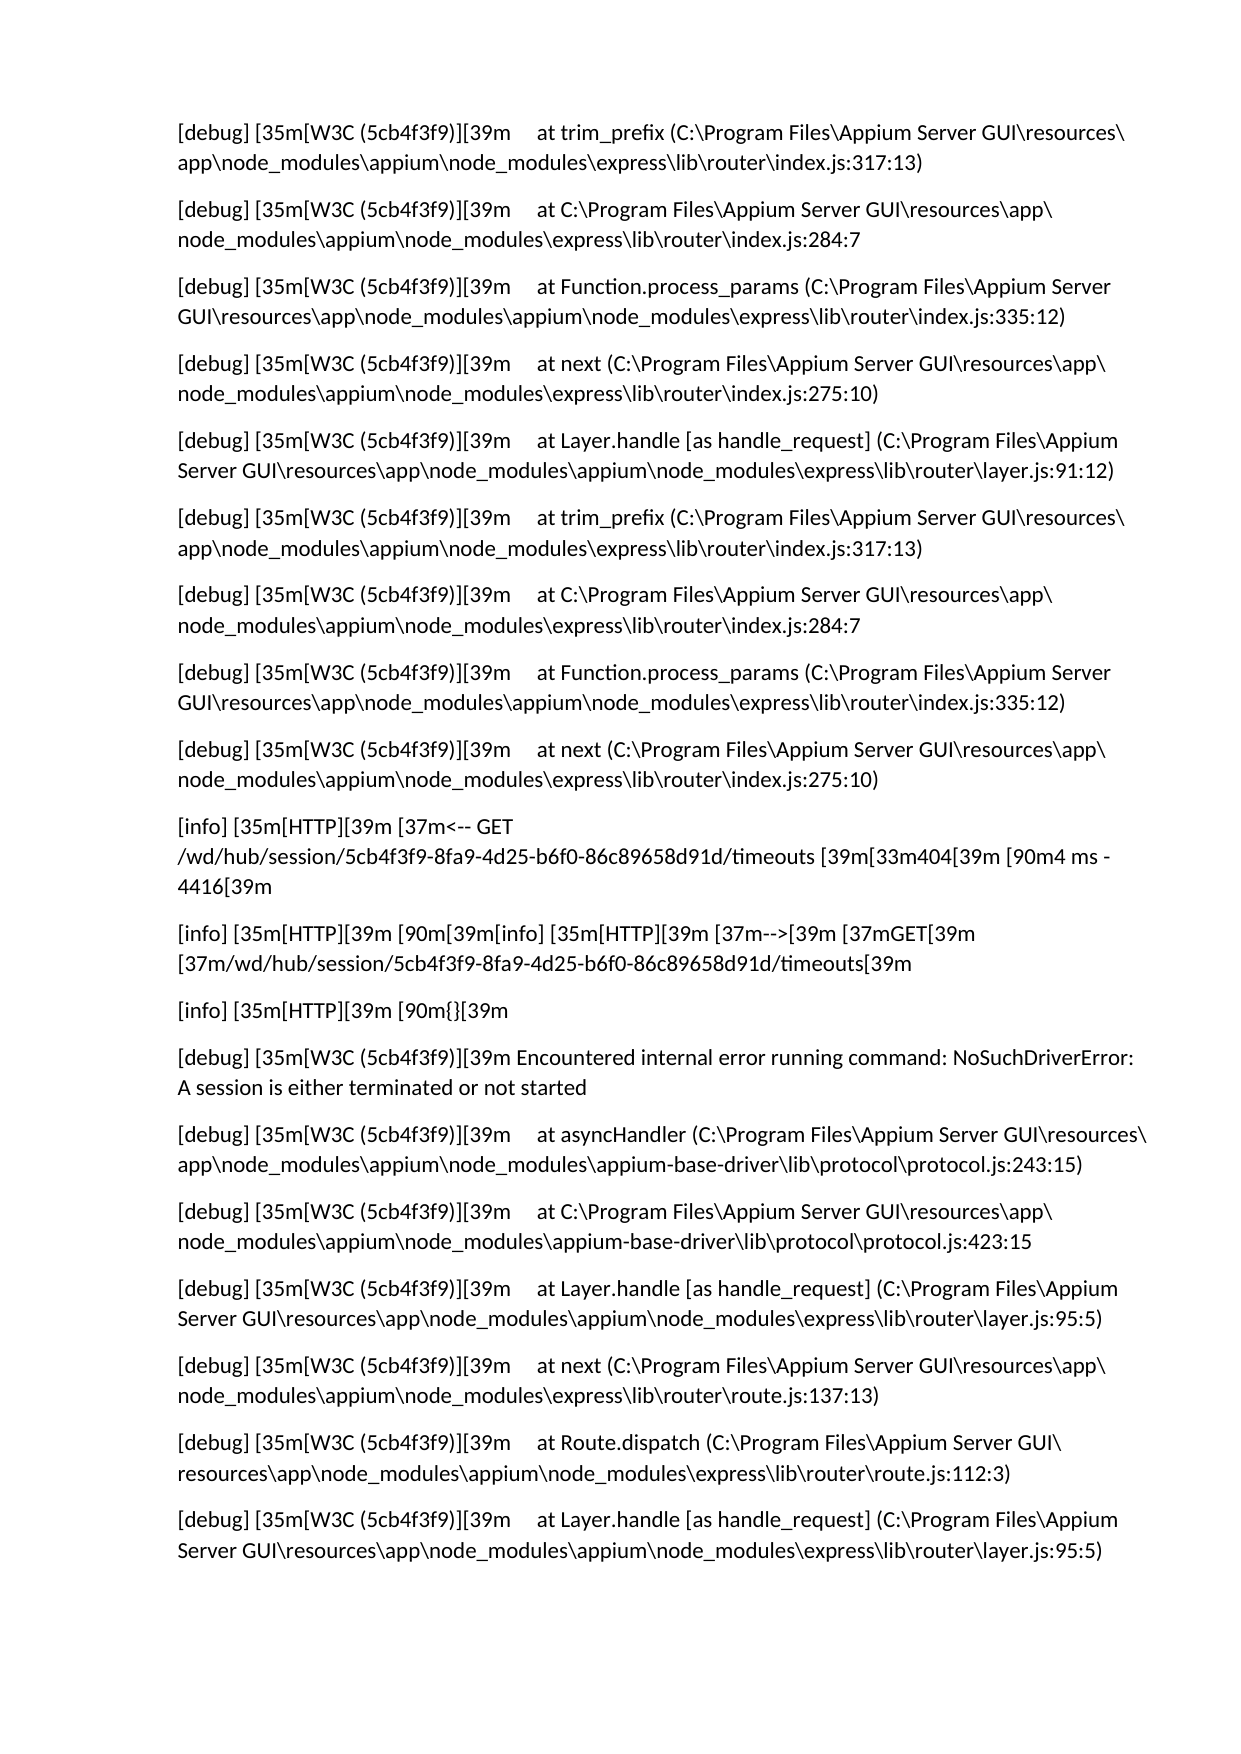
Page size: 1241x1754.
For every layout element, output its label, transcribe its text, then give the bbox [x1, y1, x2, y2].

text [info] [35m[HTTP][39m [90m{}[39m [177, 996, 1152, 1024]
text [debug] [35m[W3C (5cb4f3f9)][39m at C:\Program Files\Appium Server GUI\resources\app\node_modules\appium\node_modules\appium-base-driver\lib\protocol\protocol.js:423:15 [177, 1197, 1152, 1256]
text [debug] [35m[W3C (5cb4f3f9)][39m at asyncHandler (C:\Program Files\Appium Server GUI\resources\app\node_modules\appium\node_modules\appium-base-driver\lib\protocol\protocol.js:243:15) [177, 1120, 1152, 1178]
text [debug] [35m[W3C (5cb4f3f9)][39m at Layer.handle [as handle_request] (C:\Program Files\Appium Server GUI\resources\app\node_modules\appium\node_modules\express\lib\router\layer.js:91:12) [177, 426, 1152, 485]
text [debug] [35m[W3C (5cb4f3f9)][39m at next (C:\Program Files\Appium Server GUI\resources\app\node_modules\appium\node_modules\express\lib\router\route.js:137:13) [177, 1351, 1152, 1410]
text [info] [35m[HTTP][39m [37m<-- GET /wd/hub/session/5cb4f3f9-8fa9-4d25-b6f0-86c89658d91d/timeouts [39m[33m404[39m [90m4 ms - 4416[39m [177, 812, 1152, 900]
text [info] [35m[HTTP][39m [90m[39m[info] [35m[HTTP][39m [37m-->[39m [37mGET[39m [37m/wd/hub/session/5cb4f3f9-8fa9-4d25-b6f0-86c89658d91d/timeouts[39m [177, 919, 1152, 977]
text [debug] [35m[W3C (5cb4f3f9)][39m at Route.dispatch (C:\Program Files\Appium Server GUI\resources\app\node_modules\appium\node_modules\express\lib\router\route.js:112:3) [177, 1428, 1152, 1487]
text [debug] [35m[W3C (5cb4f3f9)][39m Encountered internal error running command: NoSuchDriverError: A session is either terminated or not started [177, 1043, 1152, 1101]
